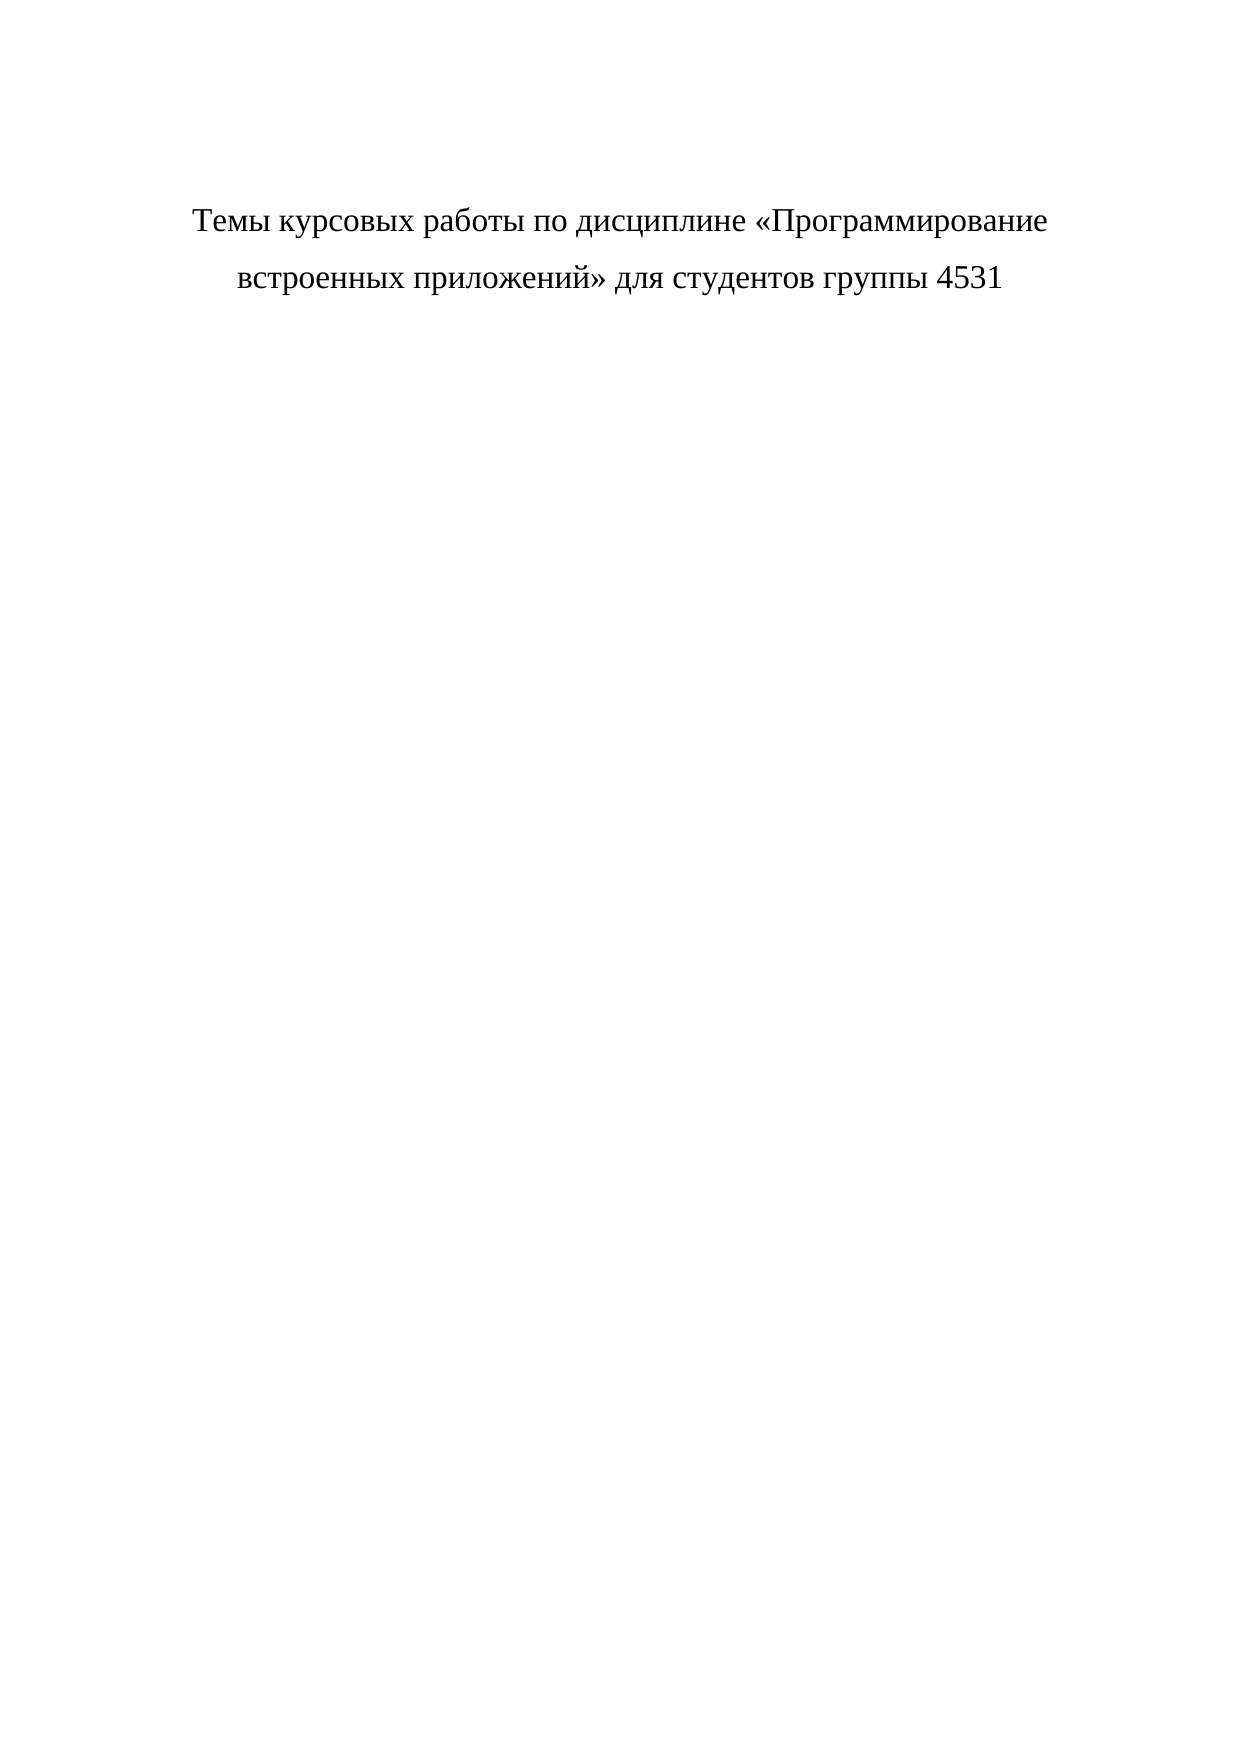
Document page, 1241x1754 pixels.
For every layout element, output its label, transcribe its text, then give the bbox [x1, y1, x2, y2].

subtitle Темы курсовых работы по дисциплине «Программирование встроенных приложений» для студентов группы 4531 [150, 200, 1090, 296]
